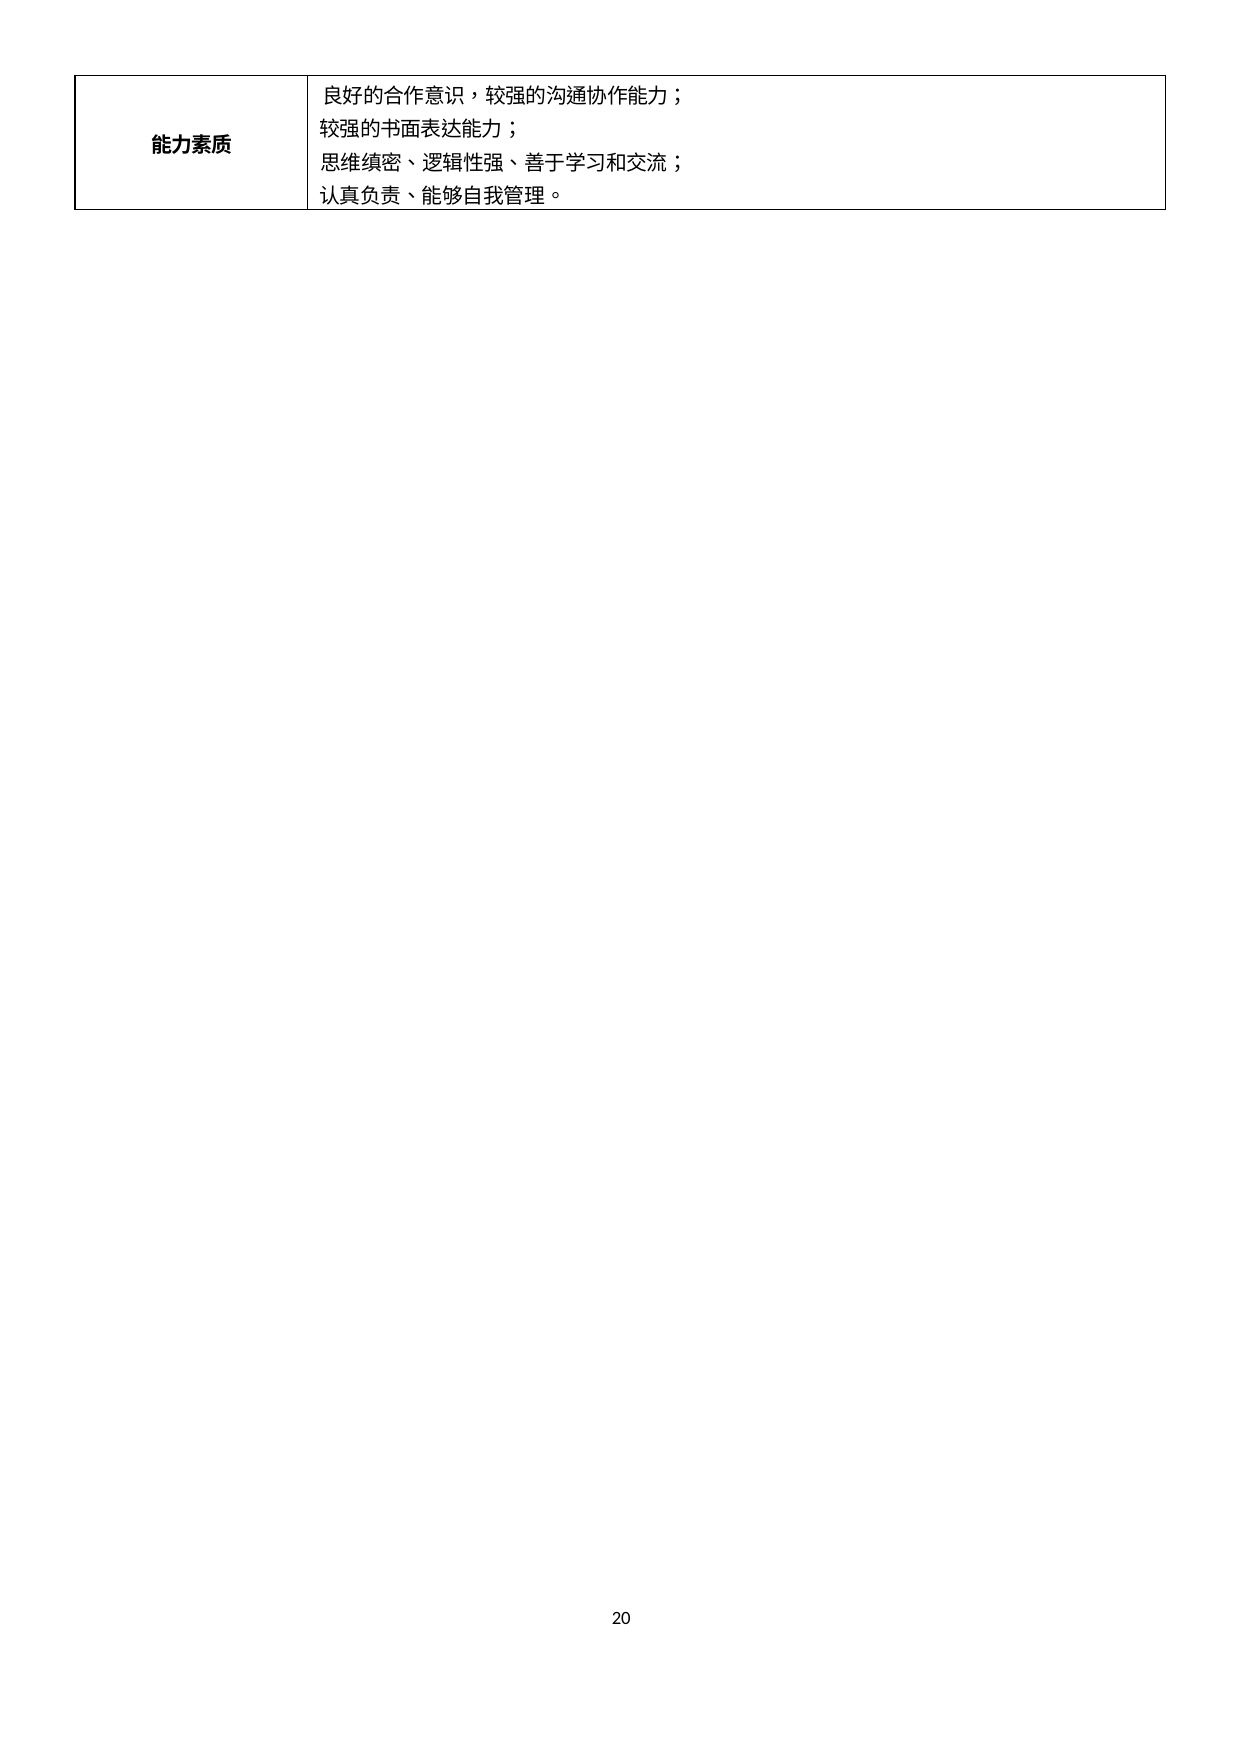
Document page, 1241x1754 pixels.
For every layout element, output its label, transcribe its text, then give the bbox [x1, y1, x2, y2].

table_header 能力素质 [76, 76, 307, 209]
table_header 良好的合作意识，较强的沟通协作能力； 较强的书面表达能力； 思维缜密、逻辑性强、善于学习和交流； 认真负责、能够自我管理。 [308, 76, 1165, 209]
